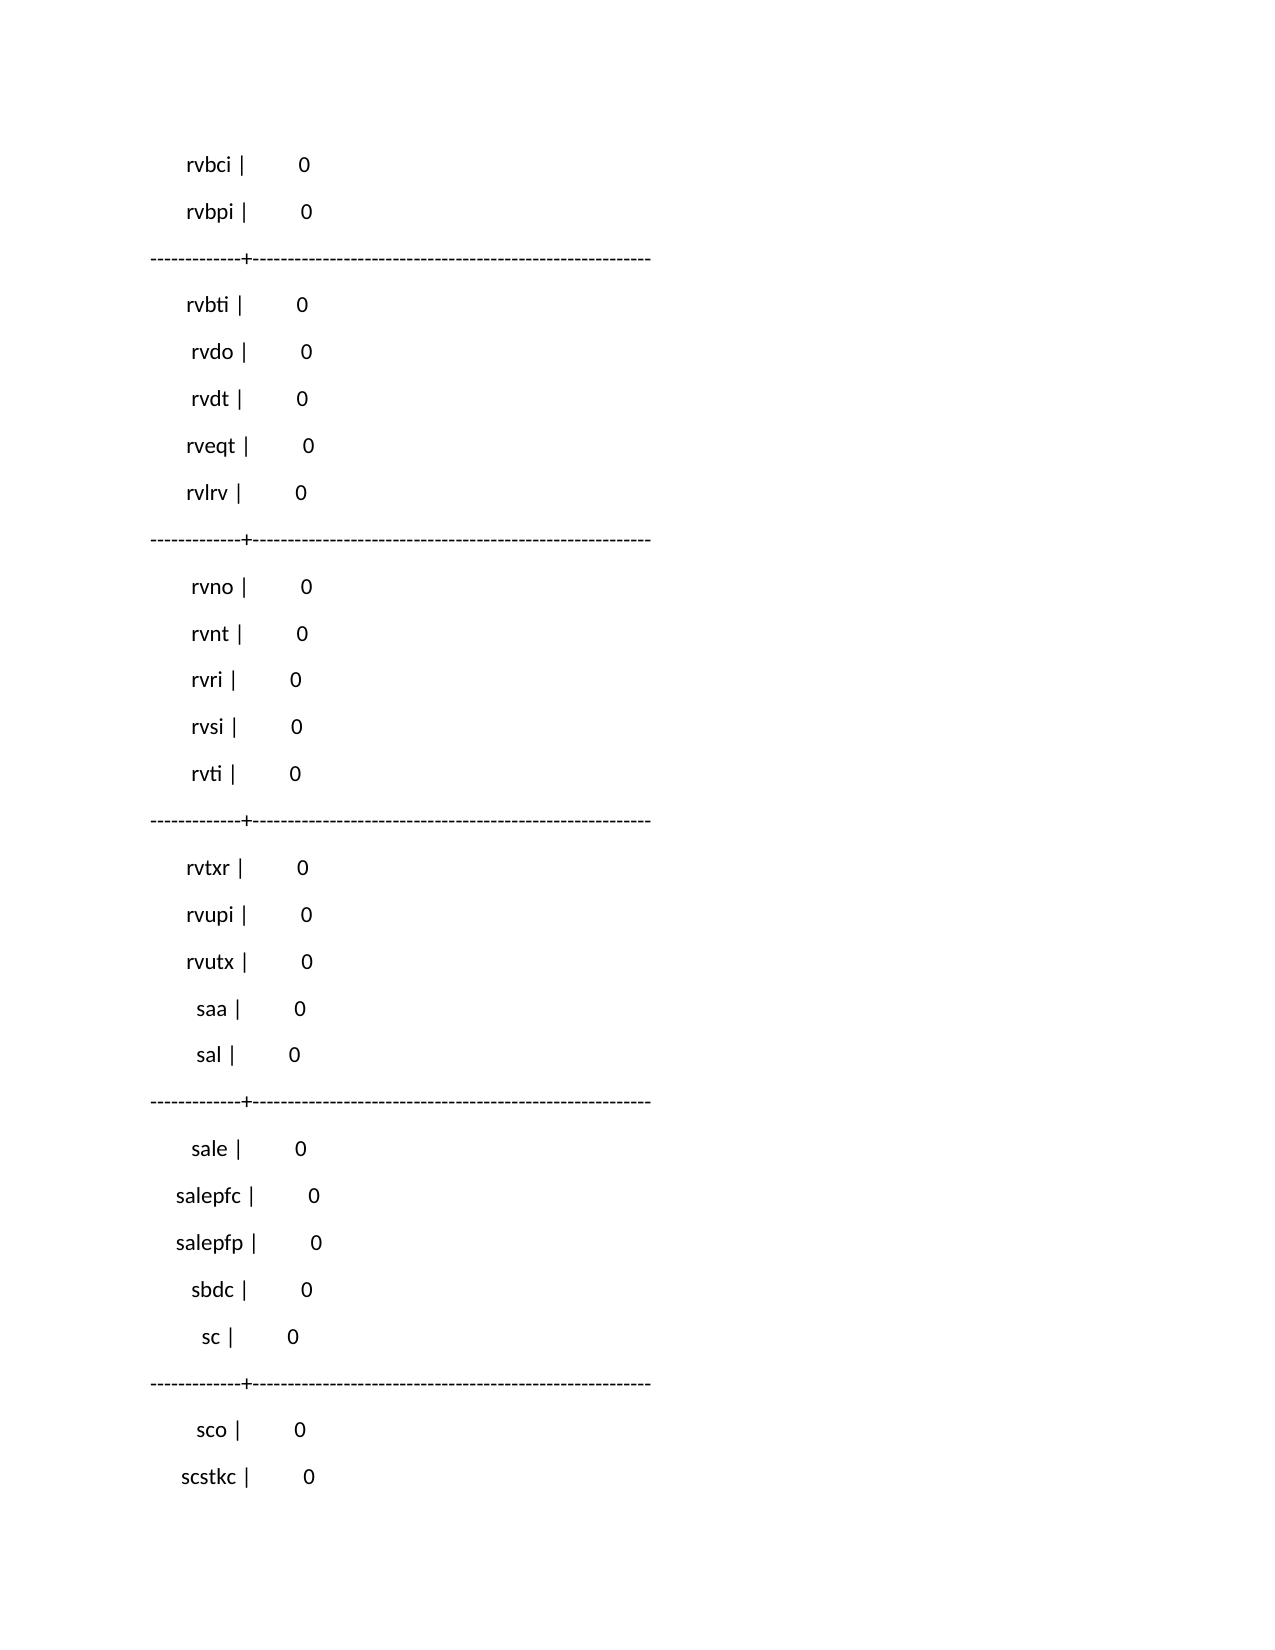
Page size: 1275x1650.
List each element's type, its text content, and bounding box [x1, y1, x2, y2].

text rvri | 0 [150, 666, 1125, 694]
text sc | 0 [150, 1322, 1125, 1350]
text sal | 0 [150, 1041, 1125, 1069]
text rvbpi | 0 [150, 197, 1125, 225]
text sco | 0 [150, 1416, 1125, 1444]
text salepfp | 0 [150, 1228, 1125, 1256]
text rvlrv | 0 [150, 478, 1125, 506]
text rvbti | 0 [150, 291, 1125, 319]
text rvsi | 0 [150, 712, 1125, 741]
text scstkc | 0 [150, 1462, 1125, 1491]
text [150, 1369, 1125, 1397]
text -------------+--------------------------------------------------------- [150, 1087, 1125, 1116]
text rvdo | 0 [150, 337, 1125, 366]
text rvnt | 0 [150, 619, 1125, 647]
text rvti | 0 [150, 759, 1125, 787]
text sbdc | 0 [150, 1275, 1125, 1303]
text rveqt | 0 [150, 431, 1125, 459]
text -------------+--------------------------------------------------------- [150, 525, 1125, 553]
text saa | 0 [150, 994, 1125, 1022]
text rvtxr | 0 [150, 853, 1125, 881]
text sale | 0 [150, 1134, 1125, 1162]
text -------------+--------------------------------------------------------- [150, 806, 1125, 834]
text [150, 244, 1125, 272]
text rvdt | 0 [150, 384, 1125, 412]
text rvupi | 0 [150, 900, 1125, 928]
text salepfc | 0 [150, 1181, 1125, 1209]
text rvutx | 0 [150, 947, 1125, 975]
text rvbci | 0 [150, 150, 1125, 178]
text rvno | 0 [150, 572, 1125, 600]
